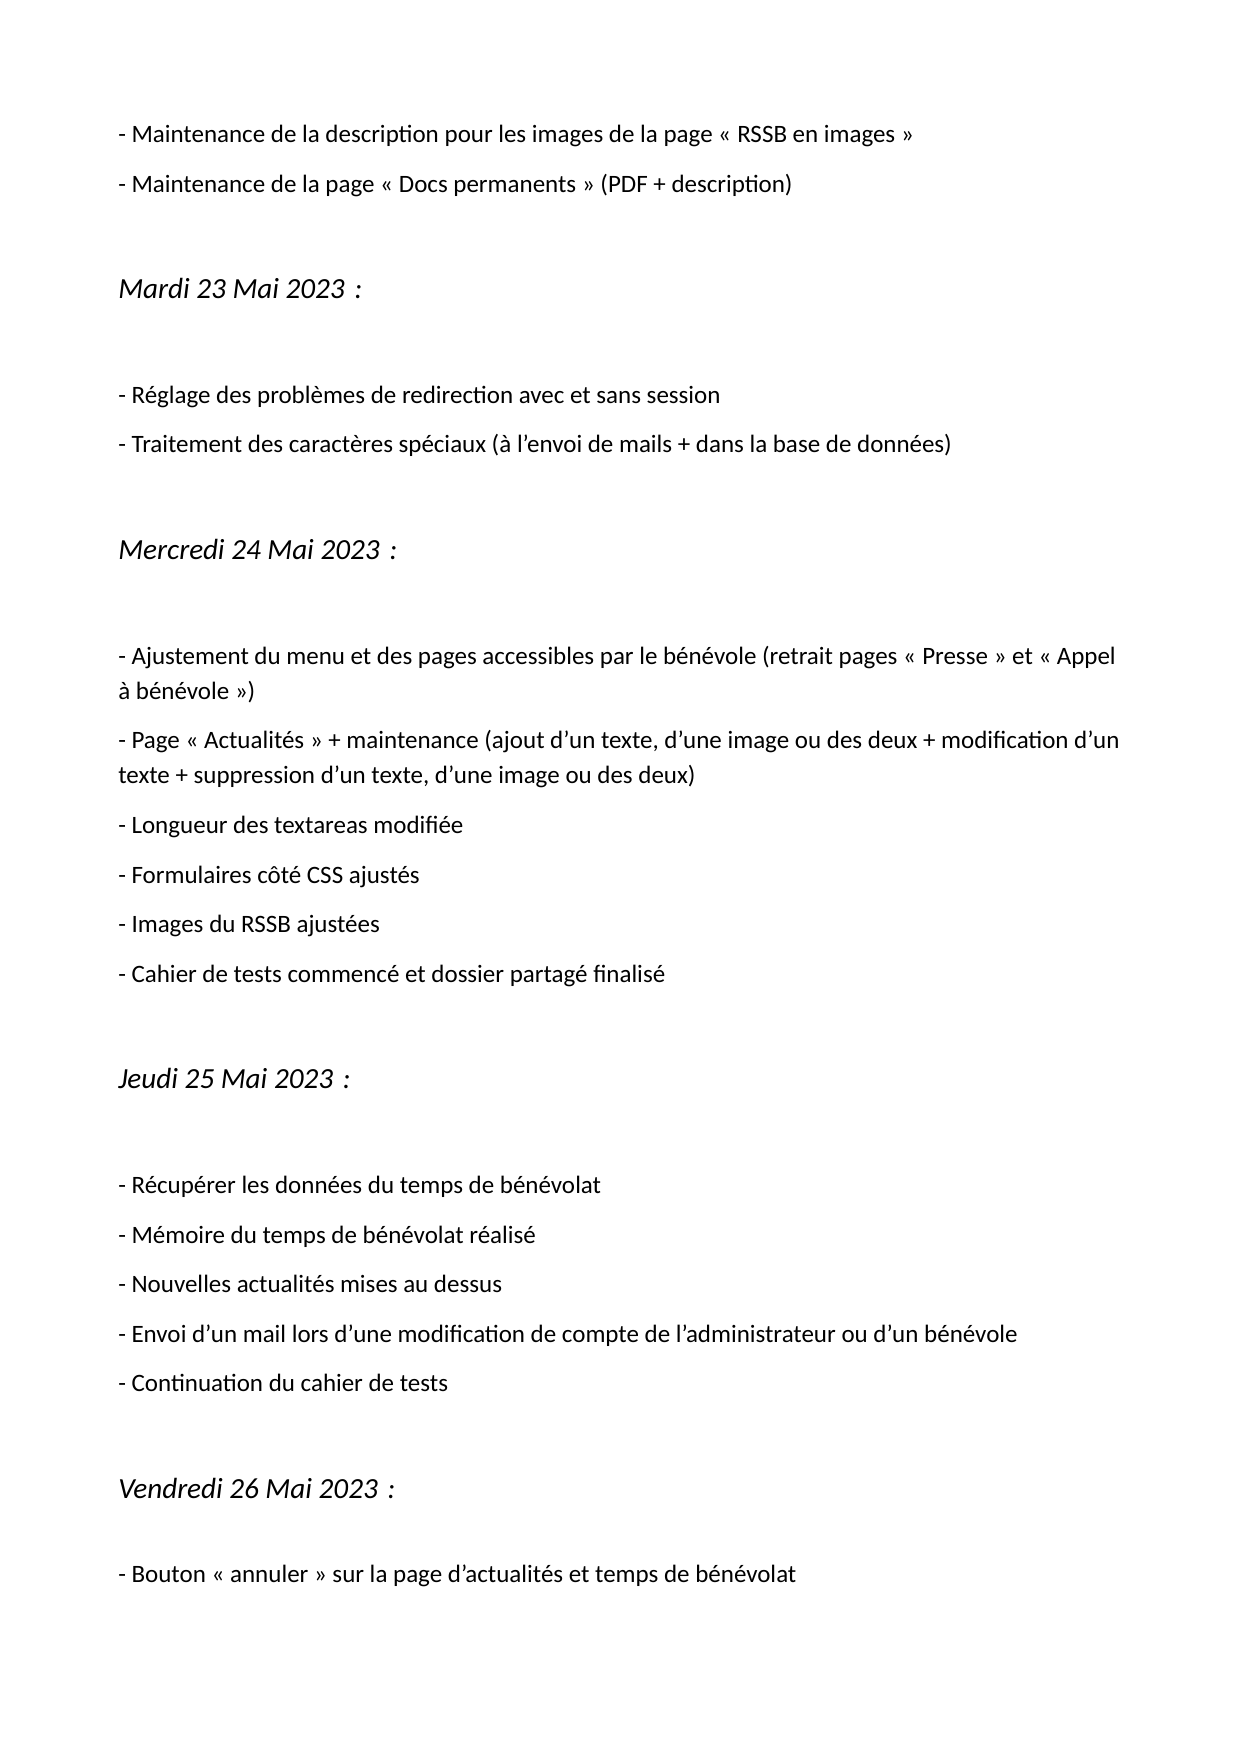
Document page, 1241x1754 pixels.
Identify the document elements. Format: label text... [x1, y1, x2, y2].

text - Images du RSSB ajustées [118, 908, 1122, 939]
text Mercredi 24 Mai 2023 : [118, 531, 1122, 567]
text - Récupérer les données du temps de bénévolat [118, 1169, 1122, 1200]
text - Page « Actualités » + maintenance (ajout d’un texte, d’une image ou des deux + modification d’un texte + suppression d’un texte, d’une image ou des deux) [118, 724, 1122, 790]
text Vendredi 26 Mai 2023 : [118, 1470, 1122, 1539]
text - Ajustement du menu et des pages accessibles par le bénévole (retrait pages « Presse » et « Appel à bénévole ») [118, 640, 1122, 706]
text - Traitement des caractères spéciaux (à l’envoi de mails + dans la base de données) [118, 429, 1122, 459]
text Jeudi 25 Mai 2023 : [118, 1061, 1122, 1096]
text - Formulaires côté CSS ajustés [118, 859, 1122, 889]
text - Longueur des textareas modifiée [118, 809, 1122, 840]
text - Mémoire du temps de bénévolat réalisé [118, 1219, 1122, 1249]
text - Envoi d’un mail lors d’une modification de compte de l’administrateur ou d’un bénévole [118, 1318, 1122, 1348]
text - Maintenance de la description pour les images de la page « RSSB en images » [118, 118, 1122, 149]
text - Continuation du cahier de tests [118, 1368, 1122, 1398]
text Mardi 23 Mai 2023 : [118, 270, 1122, 306]
text - Réglage des problèmes de redirection avec et sans session [118, 379, 1122, 409]
text - Maintenance de la page « Docs permanents » (PDF + description) [118, 168, 1122, 198]
text - Nouvelles actualités mises au dessus [118, 1268, 1122, 1299]
text - Bouton « annuler » sur la page d’actualités et temps de bénévolat [118, 1558, 1122, 1588]
text - Cahier de tests commencé et dossier partagé finalisé [118, 958, 1122, 988]
